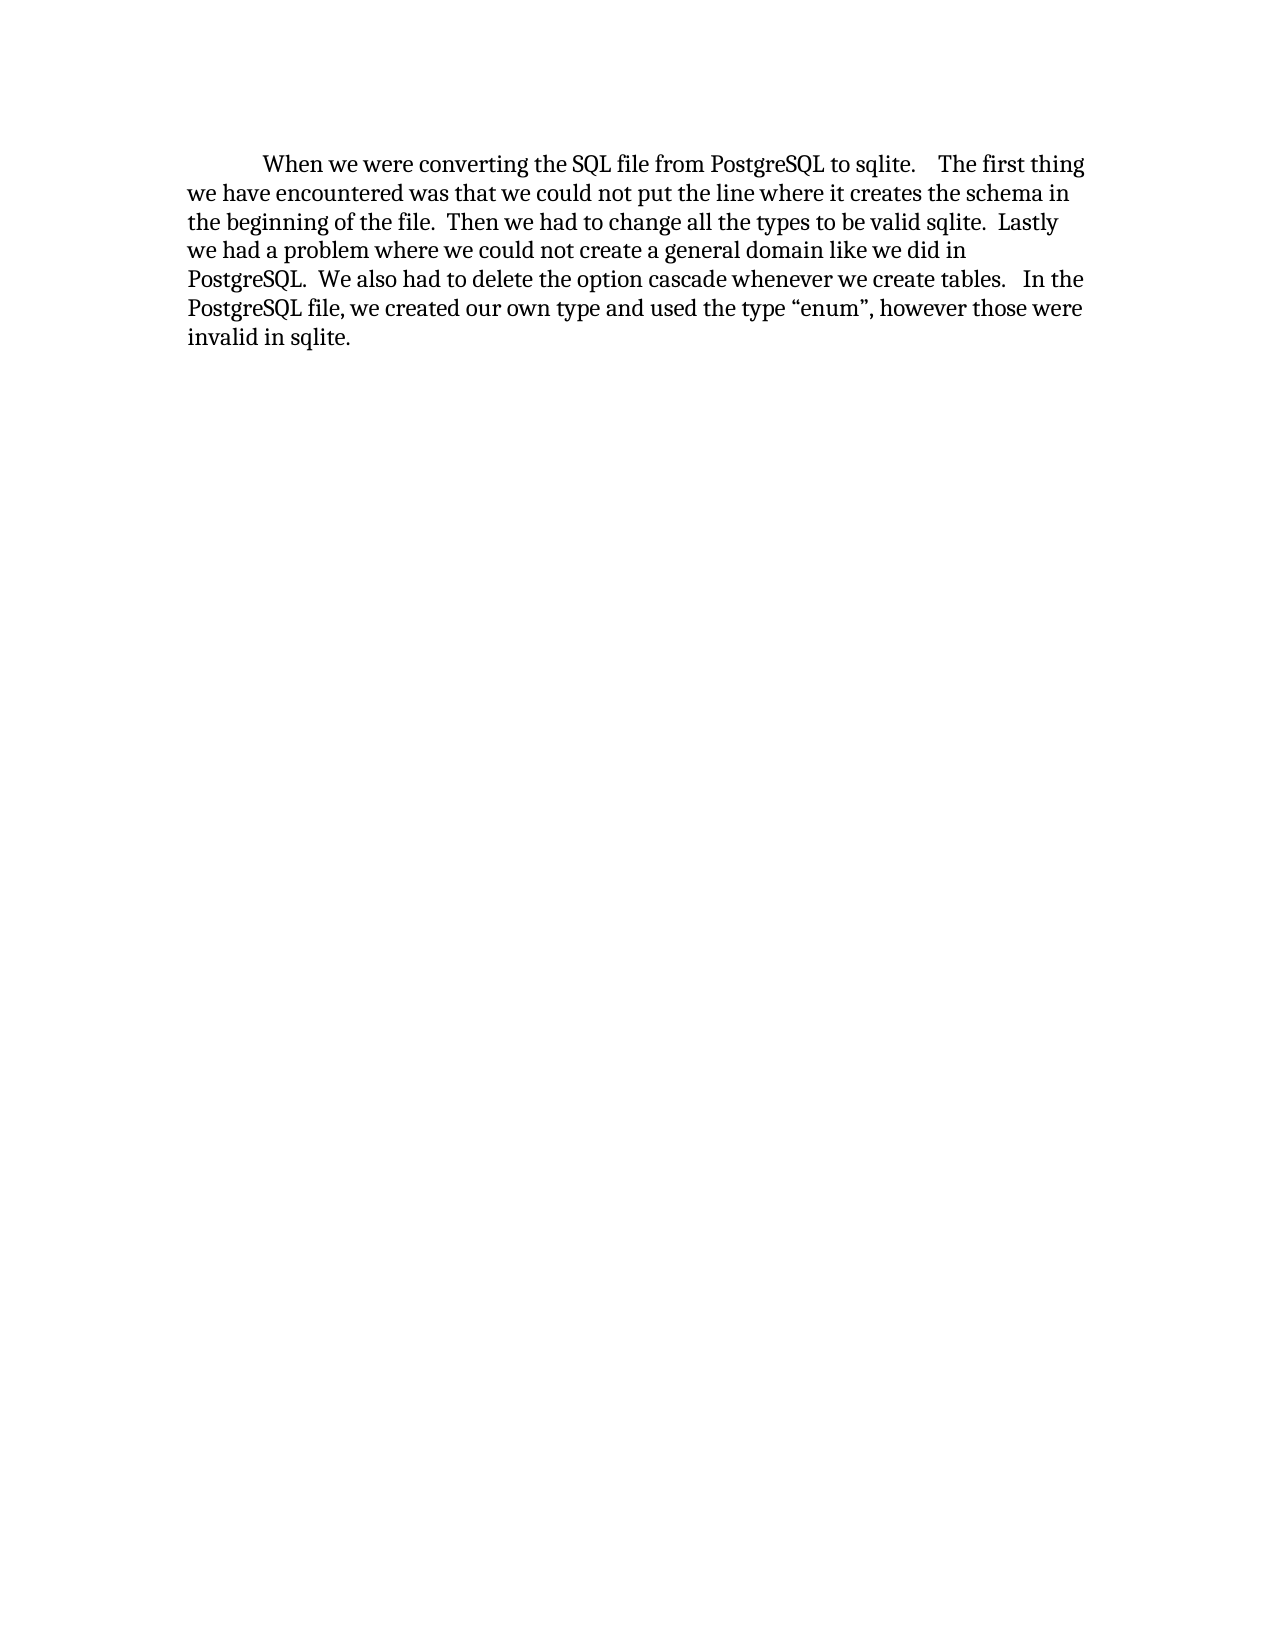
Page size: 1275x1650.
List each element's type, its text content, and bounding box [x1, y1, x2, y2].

text When we were converting the SQL file from PostgreSQL to sqlite. The first thing we have encountered was that we could not put the line where it creates the schema in the beginning of the file. Then we had to change all the types to be valid sqlite. Lastly we had a problem where we could not create a general domain like we did in PostgreSQL. We also had to delete the option cascade whenever we create tables. In the PostgreSQL file, we created our own type and used the type “enum”, however those were invalid in sqlite. [187, 150, 1087, 351]
